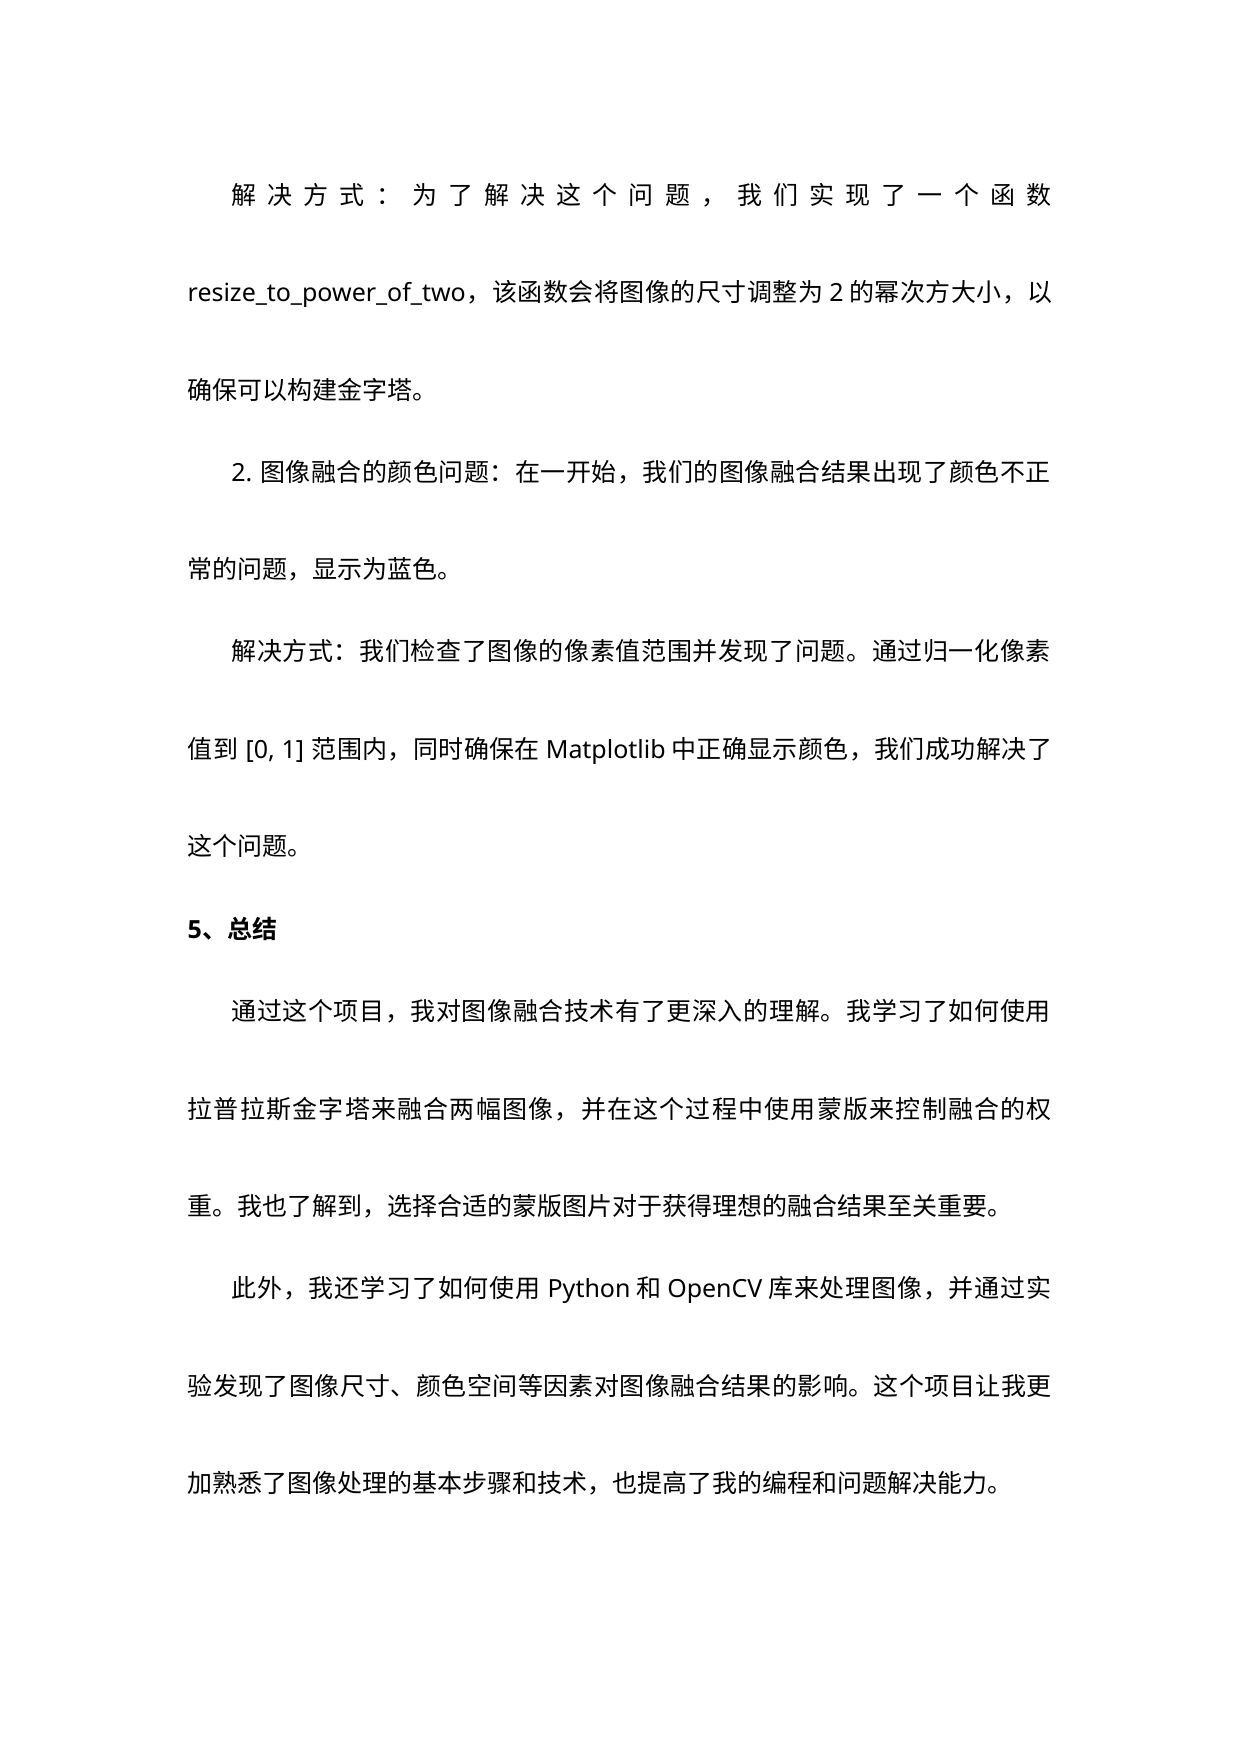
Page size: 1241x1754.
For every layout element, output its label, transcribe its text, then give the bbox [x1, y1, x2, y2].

text 解决方式：我们检查了图像的像素值范围并发现了问题。通过归一化像素值到 [0, 1] 范围内，同时确保在Matplotlib中正确显示颜色，我们成功解决了这个问题。 [187, 618, 1053, 878]
text 2. 图像融合的颜色问题：在一开始，我们的图像融合结果出现了颜色不正常的问题，显示为蓝色。 [187, 439, 1053, 601]
text 解决方式：为了解决这个问题，我们实现了一个函数 resize_to_power_of_two，该函数会将图像的尺寸调整为2的幂次方大小，以确保可以构建金字塔。 [187, 162, 1053, 422]
text 通过这个项目，我对图像融合技术有了更深入的理解。我学习了如何使用拉普拉斯金字塔来融合两幅图像，并在这个过程中使用蒙版来控制融合的权重。我也了解到，选择合适的蒙版图片对于获得理想的融合结果至关重要。 [187, 978, 1053, 1238]
text 此外，我还学习了如何使用Python和OpenCV库来处理图像，并通过实验发现了图像尺寸、颜色空间等因素对图像融合结果的影响。这个项目让我更加熟悉了图像处理的基本步骤和技术，也提高了我的编程和问题解决能力。 [187, 1256, 1053, 1516]
list 总结 [187, 895, 1053, 960]
